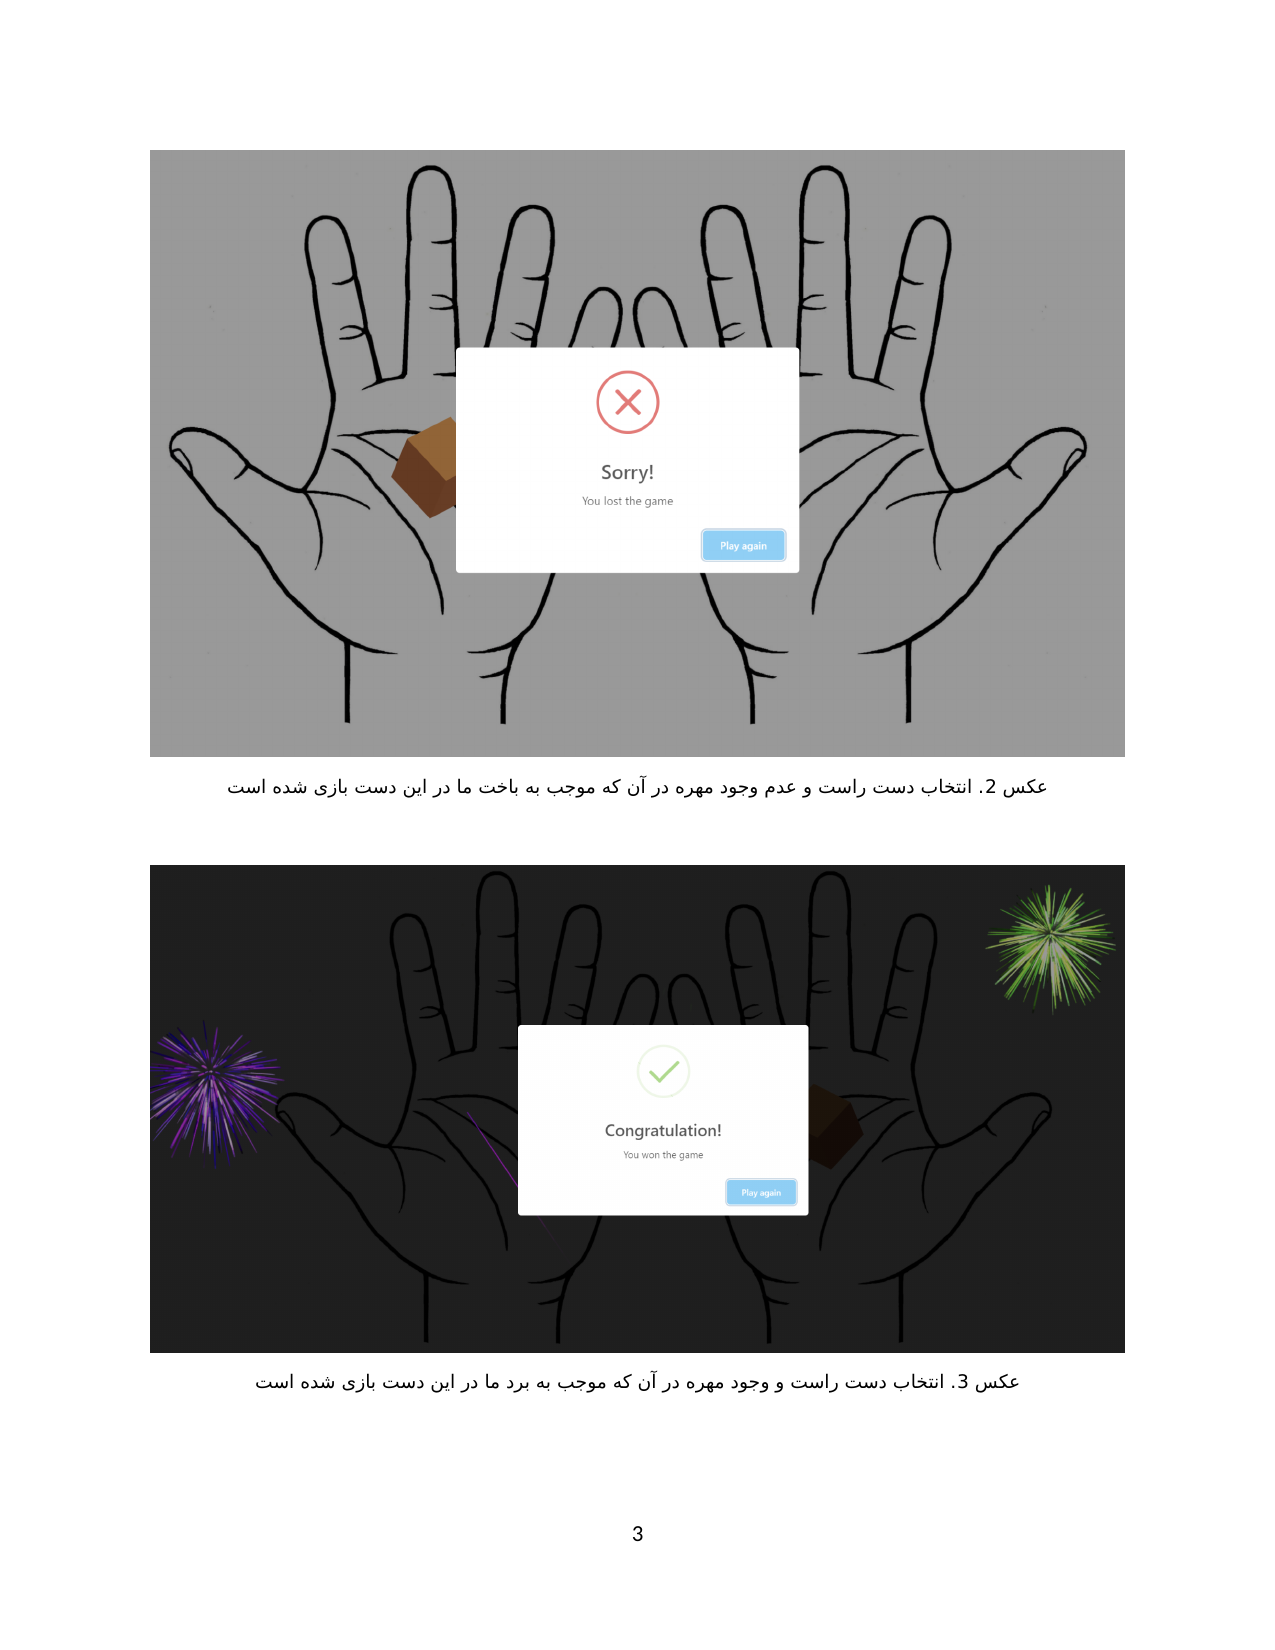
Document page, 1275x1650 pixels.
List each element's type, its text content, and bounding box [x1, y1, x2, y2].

text عکس 2. انتخاب دست راست و عدم وجود مهره در آن که موجب به باخت ما در این دست بازی شده است [150, 776, 1125, 797]
picture [150, 865, 1125, 1353]
text عکس 3. انتخاب دست راست و وجود مهره در آن که موجب به برد ما در این دست بازی شده است [150, 1372, 1125, 1393]
picture [150, 150, 1125, 757]
